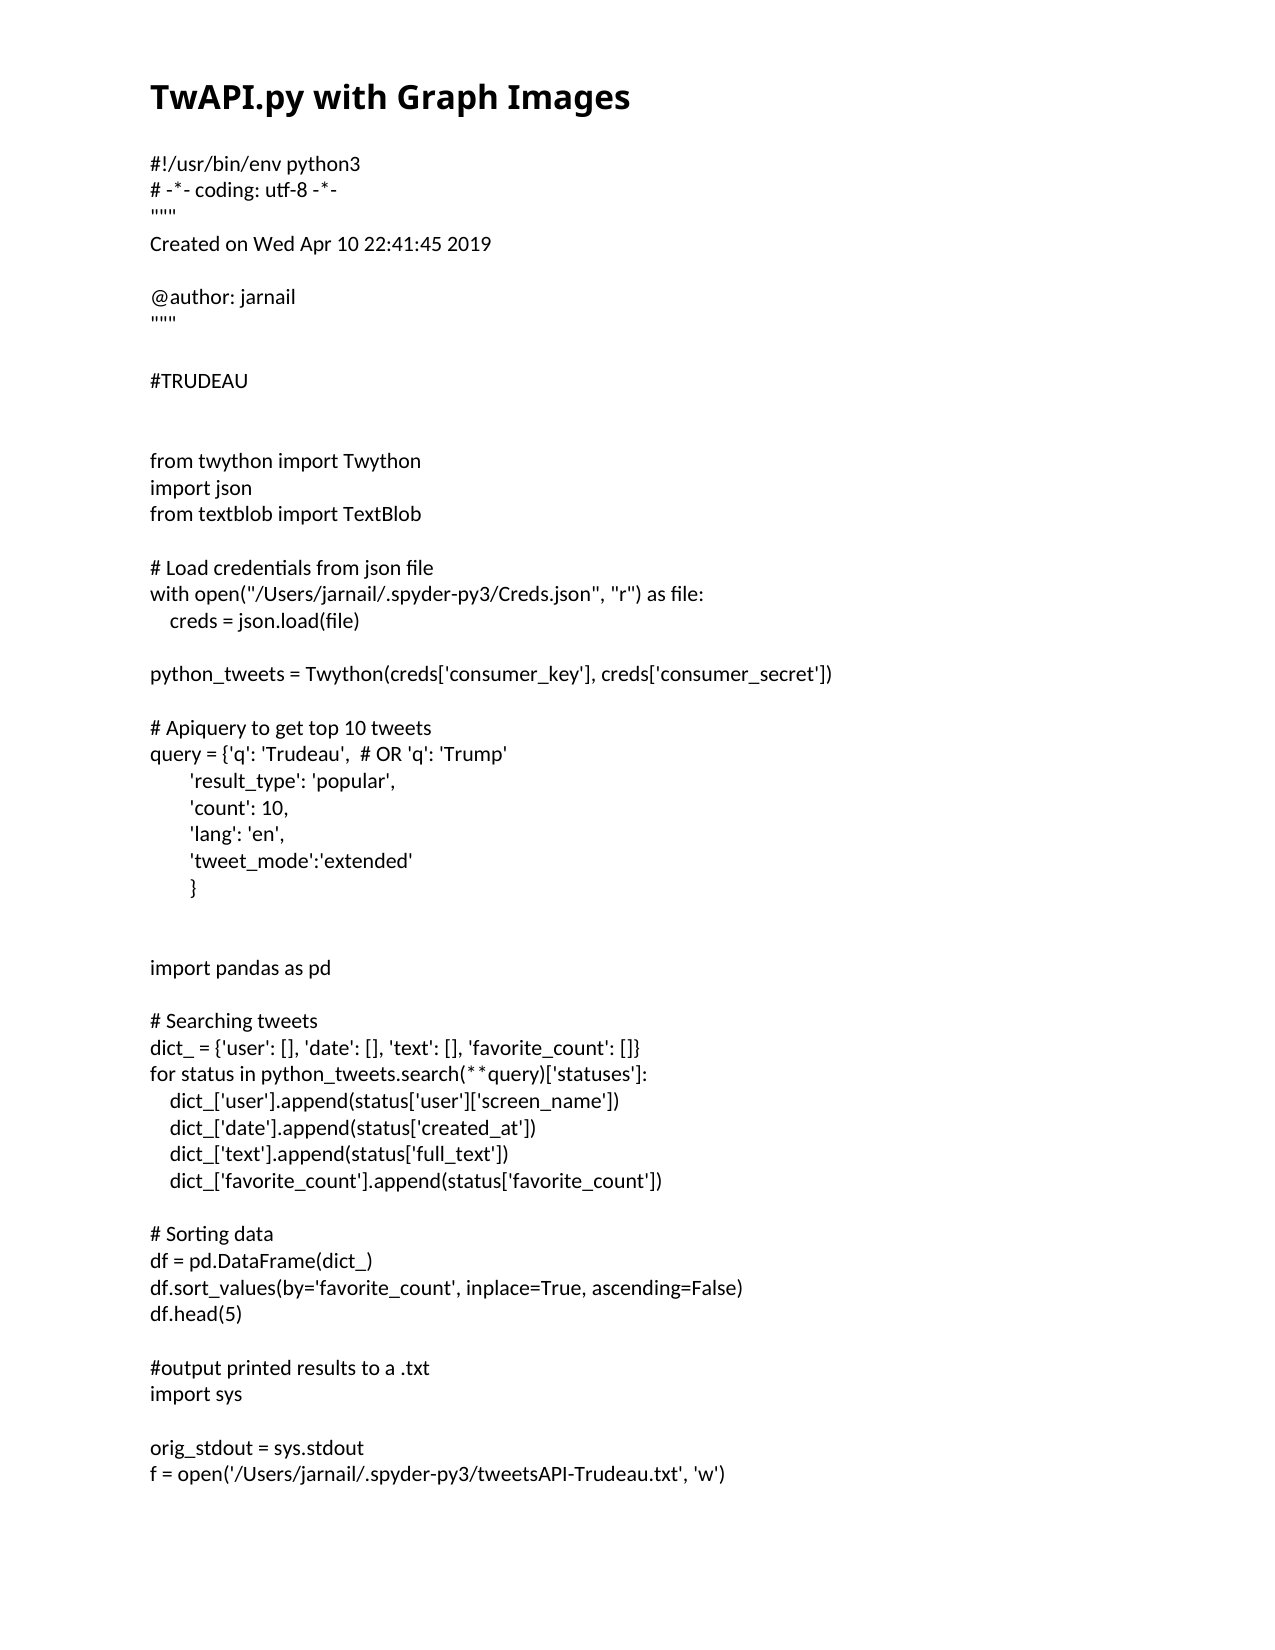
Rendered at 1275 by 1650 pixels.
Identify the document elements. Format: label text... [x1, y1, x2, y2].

text #TRUDEAU [150, 367, 1125, 394]
text for status in python_tweets.search(**query)['statuses']: [150, 1061, 1125, 1087]
text # Load credentials from json file [150, 554, 1125, 581]
text ﻿#!/usr/bin/env python3 [150, 150, 1125, 177]
text from textblob import TextBlob [150, 501, 1125, 527]
text # -*- coding: utf-8 -*- [150, 177, 1125, 203]
text import json [150, 474, 1125, 501]
text df = pd.DataFrame(dict_) [150, 1247, 1125, 1274]
text df.head(5) [150, 1301, 1125, 1327]
text # Sorting data [150, 1221, 1125, 1247]
text dict_['favorite_count'].append(status['favorite_count']) [150, 1167, 1125, 1194]
text 'tweet_mode':'extended' [150, 847, 1125, 874]
text #output printed results to a .txt [150, 1354, 1125, 1381]
text """ [150, 203, 1125, 230]
text query = {'q': 'Trudeau', # OR 'q': 'Trump' [150, 741, 1125, 767]
text dict_['text'].append(status['full_text']) [150, 1141, 1125, 1167]
text with open("/Users/jarnail/.spyder-py3/Creds.json", "r") as file: [150, 581, 1125, 607]
text python_tweets = Twython(creds['consumer_key'], creds['consumer_secret']) [150, 661, 1125, 687]
text from twython import Twython [150, 447, 1125, 474]
text orig_stdout = sys.stdout [150, 1434, 1125, 1461]
text import sys [150, 1381, 1125, 1407]
text } [150, 874, 1125, 901]
text 'lang': 'en', [150, 821, 1125, 847]
text creds = json.load(file) [150, 607, 1125, 634]
text df.sort_values(by='favorite_count', inplace=True, ascending=False) [150, 1274, 1125, 1301]
text 'count': 10, [150, 794, 1125, 821]
text @author: jarnail [150, 283, 1125, 310]
text import pandas as pd [150, 954, 1125, 981]
text """ [150, 310, 1125, 337]
text Created on Wed Apr 10 22:41:45 2019 [150, 230, 1125, 257]
text 'result_type': 'popular', [150, 767, 1125, 794]
text dict_ = {'user': [], 'date': [], 'text': [], 'favorite_count': []} [150, 1034, 1125, 1061]
text dict_['date'].append(status['created_at']) [150, 1114, 1125, 1141]
text f = open('/Users/jarnail/.spyder-py3/tweetsAPI-Trudeau.txt', 'w') [150, 1461, 1125, 1487]
text # Searching tweets [150, 1007, 1125, 1034]
text # Apiquery to get top 10 tweets [150, 714, 1125, 741]
text dict_['user'].append(status['user']['screen_name']) [150, 1087, 1125, 1114]
